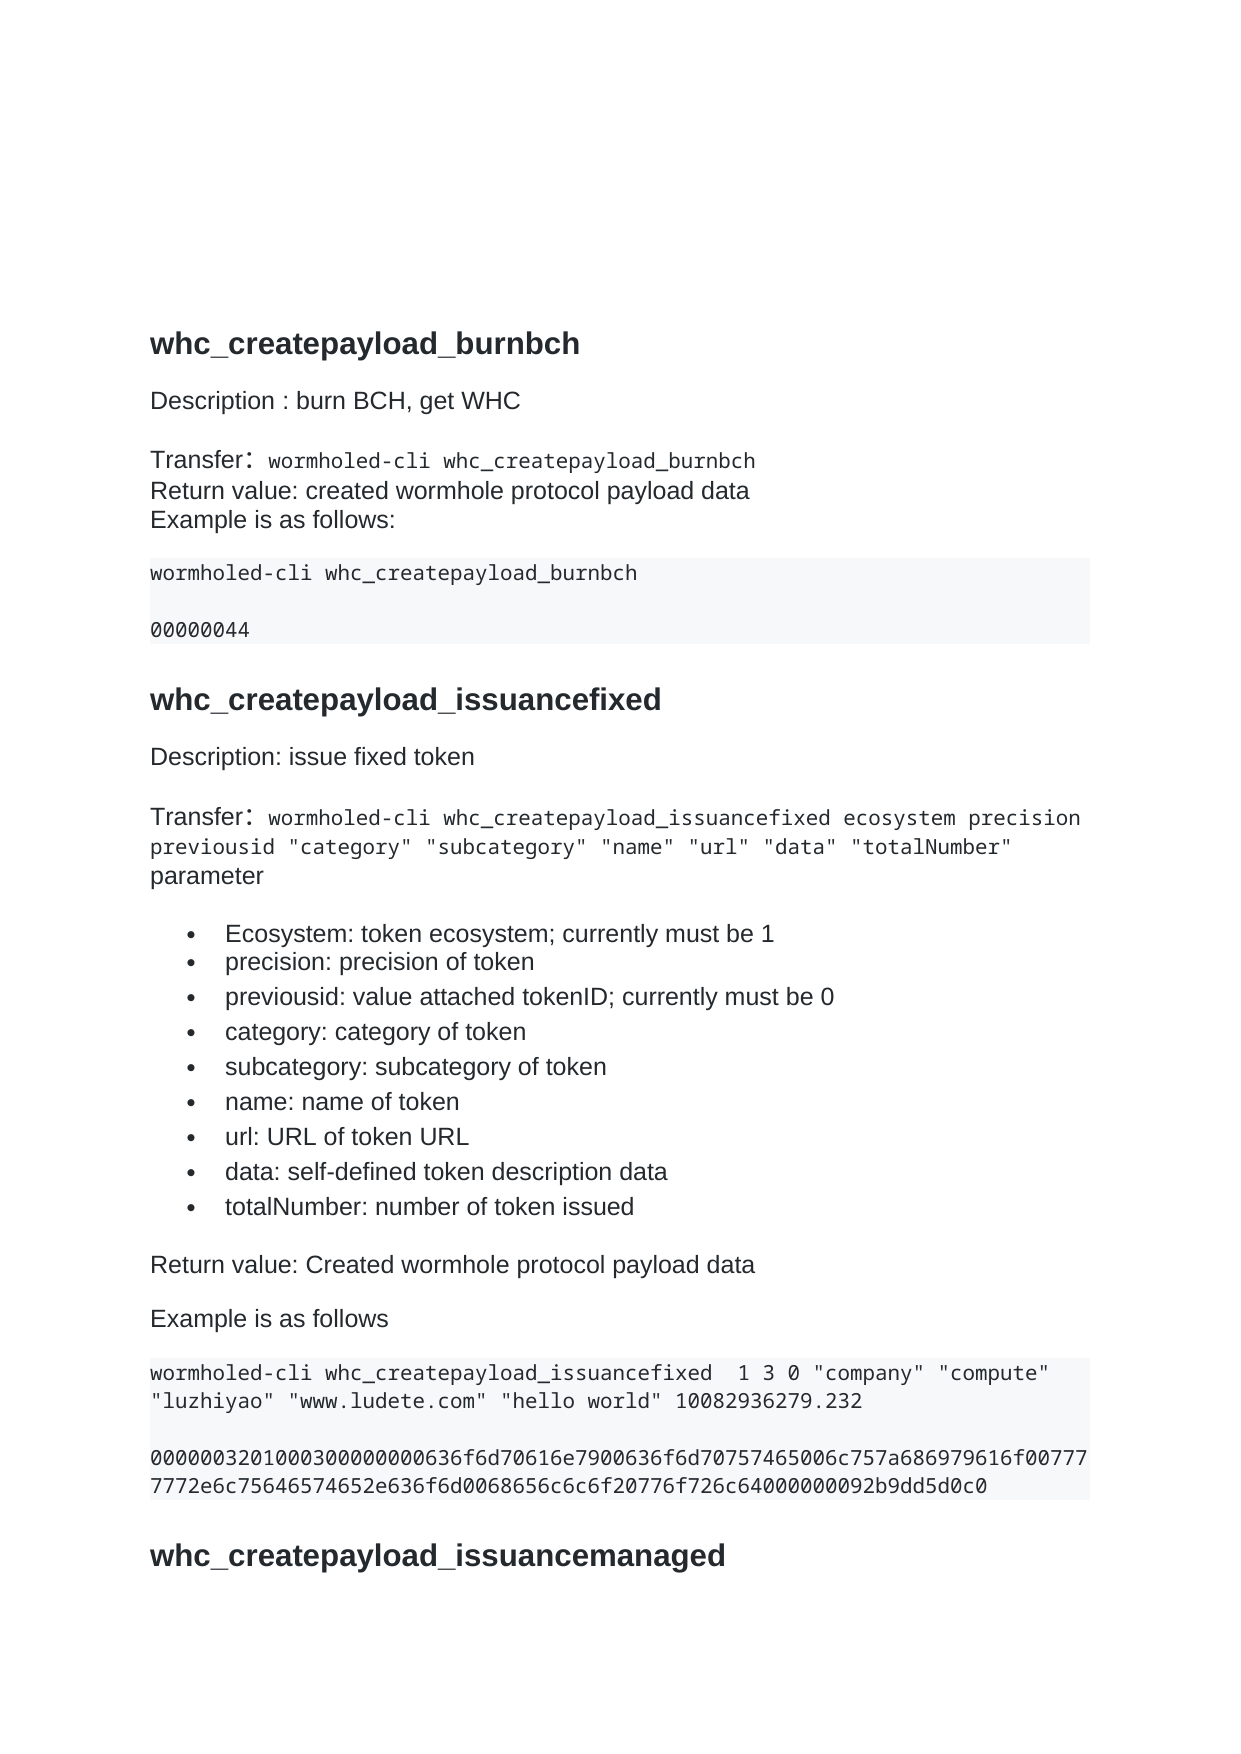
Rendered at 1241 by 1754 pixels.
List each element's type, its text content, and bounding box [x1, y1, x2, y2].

list Ecosystem: token ecosystem; currently must be 1 [187, 918, 1090, 947]
text Description: issue fixed token [150, 742, 1090, 771]
list previousid: value attached tokenID; currently must be 0 [187, 982, 1090, 1011]
list precision: precision of token [187, 947, 1090, 976]
text Example is as follows [150, 1304, 1090, 1333]
text Return value: Created wormhole protocol payload data [150, 1250, 1090, 1279]
text Transfer：wormholed-cli whc_createpayload_burnbch [150, 440, 1090, 476]
list name: name of token [187, 1087, 1090, 1116]
text 0000003201000300000000636f6d70616e7900636f6d70757465006c757a686979616f007777772e6c75646574652e636f6d0068656c6c6f20776f726c64000000092b9dd5d0c0 [150, 1443, 1090, 1500]
text 00000044 [150, 615, 1090, 644]
list url: URL of token URL [187, 1122, 1090, 1151]
text Return value: created wormhole protocol payload data [150, 476, 1090, 505]
text wormholed-cli whc_createpayload_burnbch [150, 558, 1090, 587]
text whc_createpayload_issuancemanaged [150, 1537, 1090, 1573]
text parameter [150, 861, 1090, 889]
list data: self-defined token description data [187, 1157, 1090, 1186]
text Description : burn BCH, get WHC [150, 386, 1090, 415]
text whc_createpayload_issuancefixed [150, 681, 1090, 717]
text Transfer：wormholed-cli whc_createpayload_issuancefixed ecosystem precision previousid "category" "subcategory" "name" "url" "data" "totalNumber" [150, 796, 1090, 861]
list category: category of token [187, 1017, 1090, 1046]
list subcategory: subcategory of token [187, 1052, 1090, 1081]
list totalNumber: number of token issued [187, 1192, 1090, 1221]
text whc_createpayload_burnbch [150, 325, 1090, 361]
text Example is as follows: [150, 505, 1090, 533]
text wormholed-cli whc_createpayload_issuancefixed 1 3 0 "company" "compute" "luzhiyao" "www.ludete.com" "hello world" 10082936279.232 [150, 1358, 1090, 1414]
